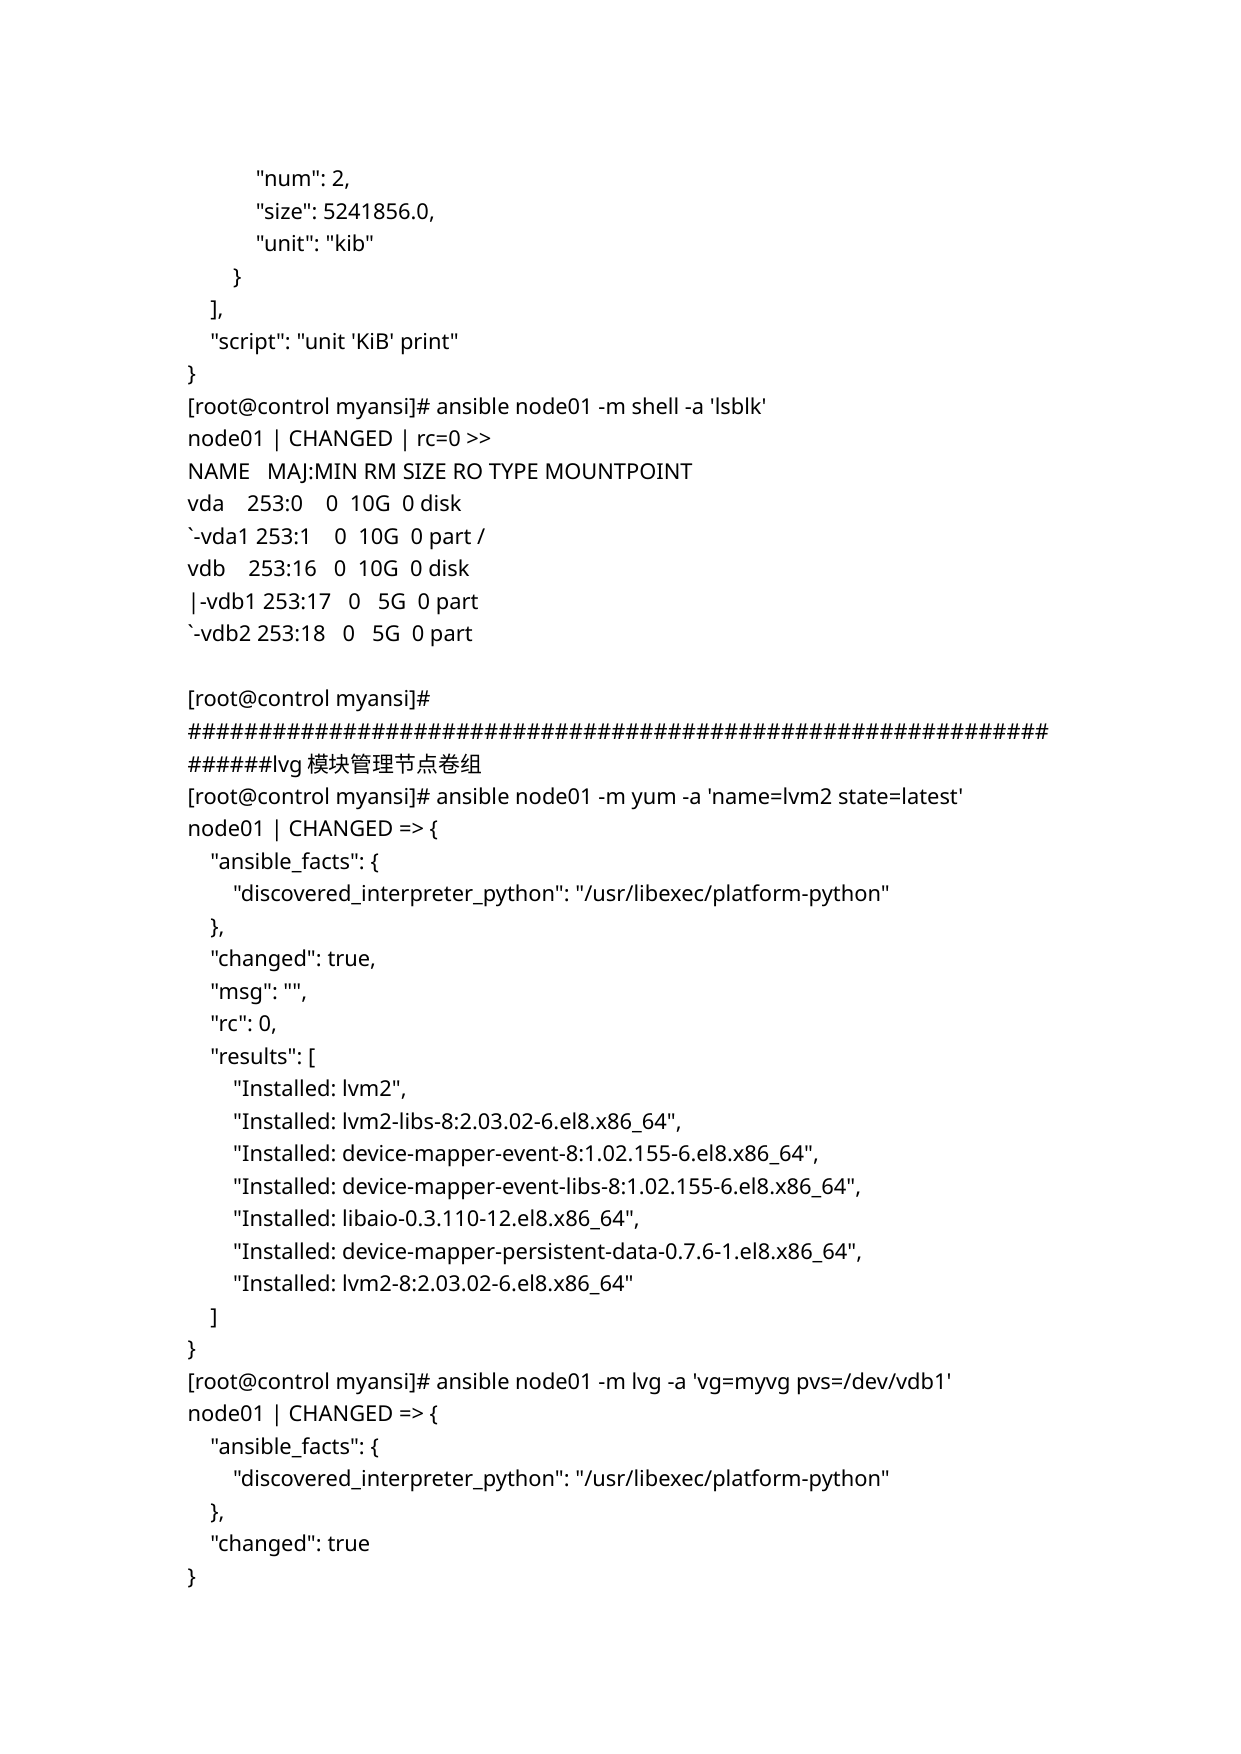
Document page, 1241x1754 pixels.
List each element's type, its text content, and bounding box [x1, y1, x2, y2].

text "Installed: lvm2-libs-8:2.03.02-6.el8.x86_64", [187, 1104, 1053, 1137]
text ###################################################################lvg模块管理节点卷组 [187, 714, 1053, 779]
text [root@control myansi]# [187, 682, 1053, 714]
text "discovered_interpreter_python": "/usr/libexec/platform-python" [187, 1462, 1053, 1494]
text "Installed: lvm2-8:2.03.02-6.el8.x86_64" [187, 1267, 1053, 1299]
text "discovered_interpreter_python": "/usr/libexec/platform-python" [187, 877, 1053, 909]
text ] [187, 1299, 1053, 1332]
text "rc": 0, [187, 1007, 1053, 1039]
text "ansible_facts": { [187, 1429, 1053, 1462]
text } [187, 357, 1053, 389]
text }, [187, 1494, 1053, 1527]
text } [187, 1559, 1053, 1592]
text } [187, 259, 1053, 292]
text "Installed: device-mapper-event-8:1.02.155-6.el8.x86_64", [187, 1137, 1053, 1169]
text "changed": true, [187, 942, 1053, 974]
text } [187, 1332, 1053, 1364]
text "ansible_facts": { [187, 844, 1053, 877]
text "Installed: device-mapper-persistent-data-0.7.6-1.el8.x86_64", [187, 1234, 1053, 1267]
text }, [187, 909, 1053, 942]
text [root@control myansi]# ansible node01 -m yum -a 'name=lvm2 state=latest' [187, 779, 1053, 812]
text [root@control myansi]# ansible node01 -m shell -a 'lsblk' [187, 389, 1053, 422]
text node01 | CHANGED => { [187, 1397, 1053, 1429]
text vda 253:0 0 10G 0 disk [187, 487, 1053, 519]
text "changed": true [187, 1527, 1053, 1559]
text |-vdb1 253:17 0 5G 0 part [187, 584, 1053, 617]
text NAME MAJ:MIN RM SIZE RO TYPE MOUNTPOINT [187, 454, 1053, 487]
text ], [187, 292, 1053, 324]
text "num": 2, [187, 162, 1053, 194]
text "Installed: libaio-0.3.110-12.el8.x86_64", [187, 1202, 1053, 1234]
text node01 | CHANGED => { [187, 812, 1053, 844]
text "unit": "kib" [187, 227, 1053, 259]
text [root@control myansi]# ansible node01 -m lvg -a 'vg=myvg pvs=/dev/vdb1' [187, 1364, 1053, 1397]
text "Installed: lvm2", [187, 1072, 1053, 1104]
text "results": [ [187, 1039, 1053, 1072]
text "size": 5241856.0, [187, 194, 1053, 227]
text vdb 253:16 0 10G 0 disk [187, 552, 1053, 584]
text `-vda1 253:1 0 10G 0 part / [187, 519, 1053, 552]
text "msg": "", [187, 974, 1053, 1007]
text "script": "unit 'KiB' print" [187, 324, 1053, 357]
text `-vdb2 253:18 0 5G 0 part [187, 617, 1053, 649]
text "Installed: device-mapper-event-libs-8:1.02.155-6.el8.x86_64", [187, 1169, 1053, 1202]
text node01 | CHANGED | rc=0 >> [187, 422, 1053, 454]
